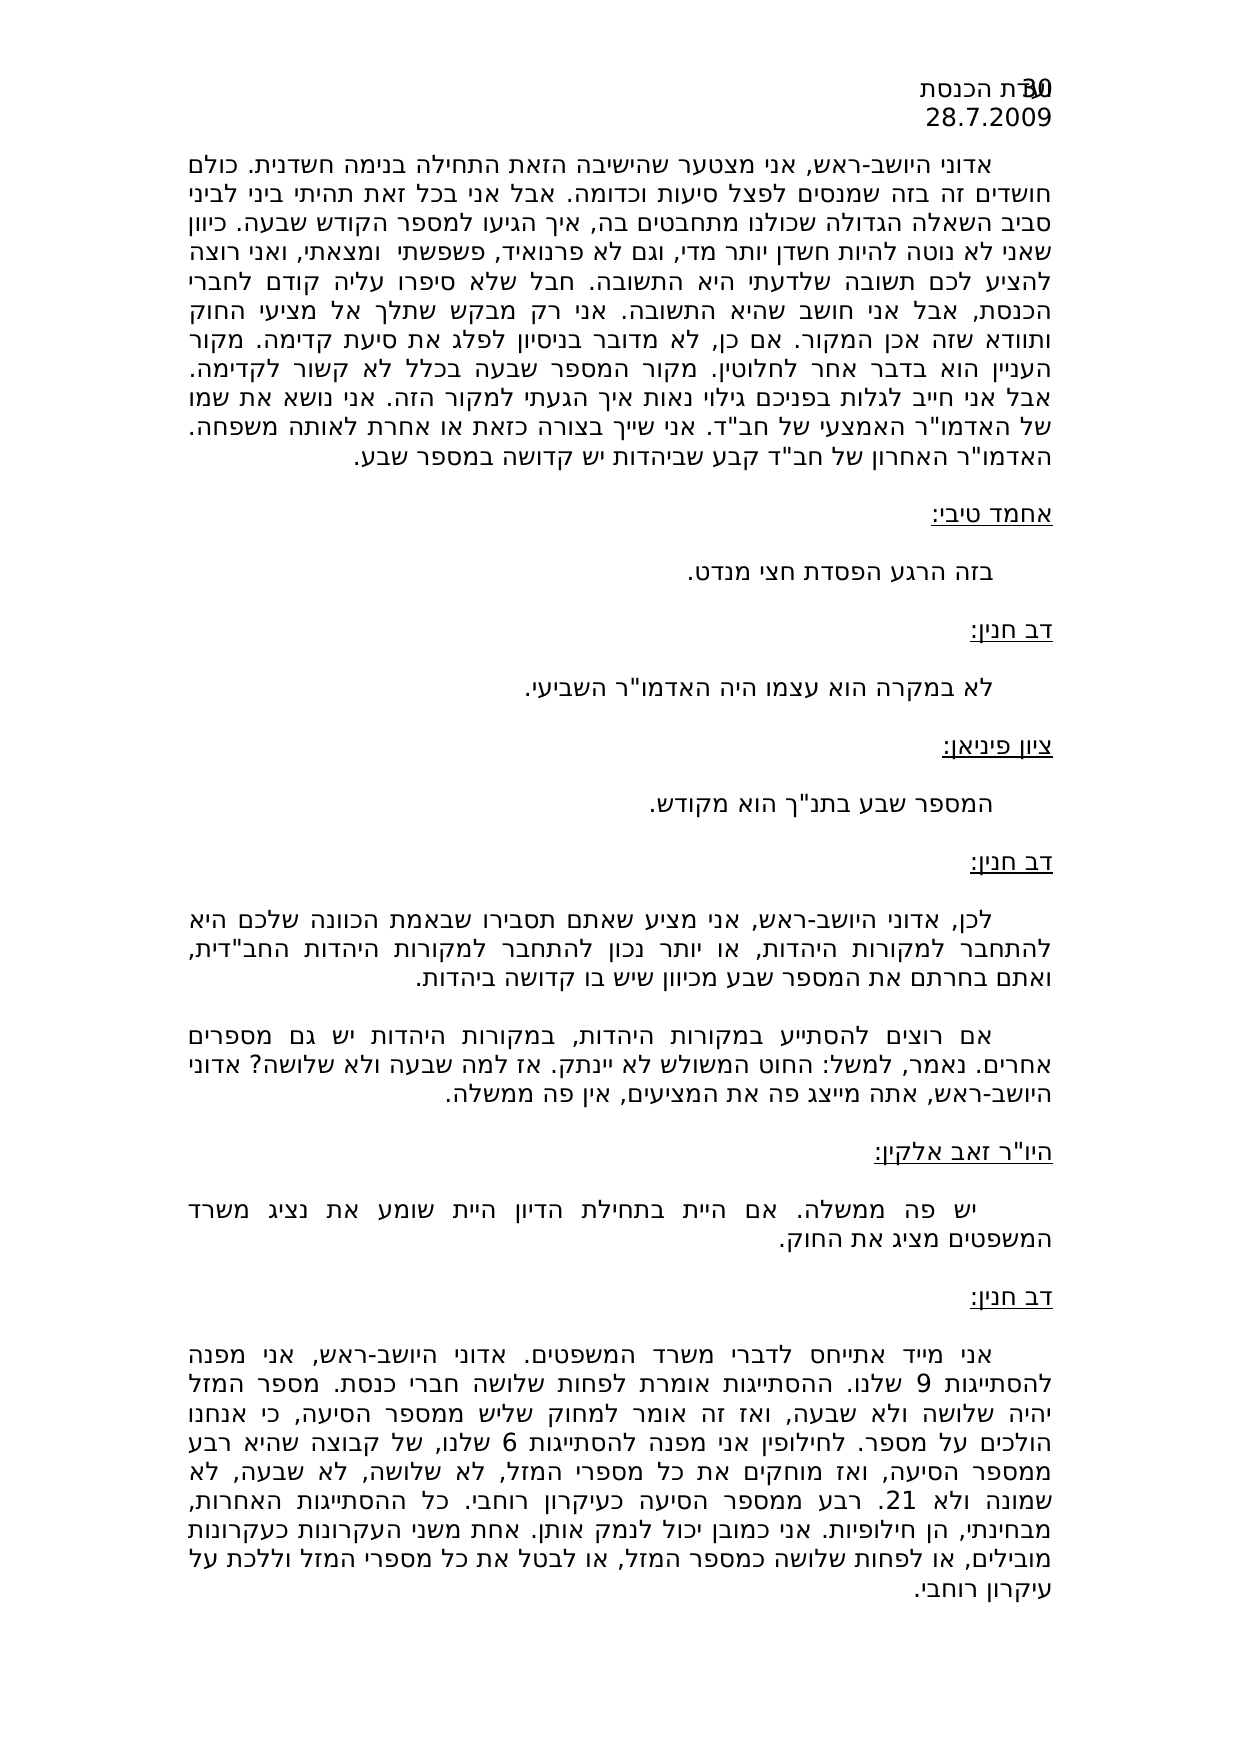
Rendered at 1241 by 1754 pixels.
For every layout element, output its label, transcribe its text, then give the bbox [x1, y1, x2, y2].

text לא במקרה הוא עצמו היה האדמו"ר השביעי. [187, 673, 1053, 702]
text אני מייד אתייחס לדברי משרד המשפטים. אדוני היושב-ראש, אני מפנה להסתייגות 9 שלנו. ההסתייגות אומרת לפחות שלושה חברי כנסת. מספר המזל יהיה שלושה ולא שבעה, ואז זה אומר למחוק שליש ממספר הסיעה, כי אנחנו הולכים על מספר. לחילופין אני מפנה להסתייגות 6 שלנו, של קבוצה שהיא רבע ממספר הסיעה, ואז מוחקים את כל מספרי המזל, לא שלושה, לא שבעה, לא שמונה ולא 21. רבע ממספר הסיעה כעיקרון רוחבי. כל ההסתייגות האחרות, מבחינתי, הן חילופיות. אני כמובן יכול לנמק אותן. אחת משני העקרונות כעקרונות מובילים, או לפחות שלושה כמספר המזל, או לבטל את כל מספרי המזל וללכת על עיקרון רוחבי. [187, 1340, 1053, 1603]
text אדוני היושב-ראש, אני מצטער שהישיבה הזאת התחילה בנימה חשדנית. כולם חושדים זה בזה שמנסים לפצל סיעות וכדומה. אבל אני בכל זאת תהיתי ביני לביני סביב השאלה הגדולה שכולנו מתחבטים בה, איך הגיעו למספר הקודש שבעה. כיוון שאני לא נוטה להיות חשדן יותר מדי, וגם לא פרנואיד, פשפשתי ומצאתי, ואני רוצה להציע לכם תשובה שלדעתי היא התשובה. חבל שלא סיפרו עליה קודם לחברי הכנסת, אבל אני חושב שהיא התשובה. אני רק מבקש שתלך אל מציעי החוק ותוודא שזה אכן המקור. אם כן, לא מדובר בניסיון לפלג את סיעת קדימה. מקור העניין הוא בדבר אחר לחלוטין. מקור המספר שבעה בכלל לא קשור לקדימה. אבל אני חייב לגלות בפניכם גילוי נאות איך הגעתי למקור הזה. אני נושא את שמו של האדמו"ר האמצעי של חב"ד. אני שייך בצורה כזאת או אחרת לאותה משפחה. האדמו"ר האחרון של חב"ד קבע שביהדות יש קדושה במספר שבע. [187, 150, 1053, 471]
text דב חנין: [187, 1282, 1053, 1312]
text ציון פיניאן: [187, 731, 1053, 760]
text אחמד טיבי: [187, 499, 1053, 529]
text המספר שבע בתנ"ך הוא מקודש. [187, 789, 1053, 818]
text דב חנין: [187, 847, 1053, 876]
text לכן, אדוני היושב-ראש, אני מציע שאתם תסבירו שבאמת הכוונה שלכם היא להתחבר למקורות היהדות, או יותר נכון להתחבר למקורות היהדות החב"דית, ואתם בחרתם את המספר שבע מכיוון שיש בו קדושה ביהדות. [187, 905, 1053, 992]
text דב חנין: [187, 615, 1053, 644]
text בזה הרגע הפסדת חצי מנדט. [187, 557, 1053, 587]
text יש פה ממשלה. אם היית בתחילת הדיון היית שומע את נציג משרד המשפטים מציג את החוק. [187, 1195, 1053, 1254]
text אם רוצים להסתייע במקורות היהדות, במקורות היהדות יש גם מספרים אחרים. נאמר, למשל: החוט המשולש לא יינתק. אז למה שבעה ולא שלושה? אדוני היושב-ראש, אתה מייצג פה את המציעים, אין פה ממשלה. [187, 1021, 1053, 1109]
text היו"ר זאב אלקין: [187, 1137, 1053, 1167]
